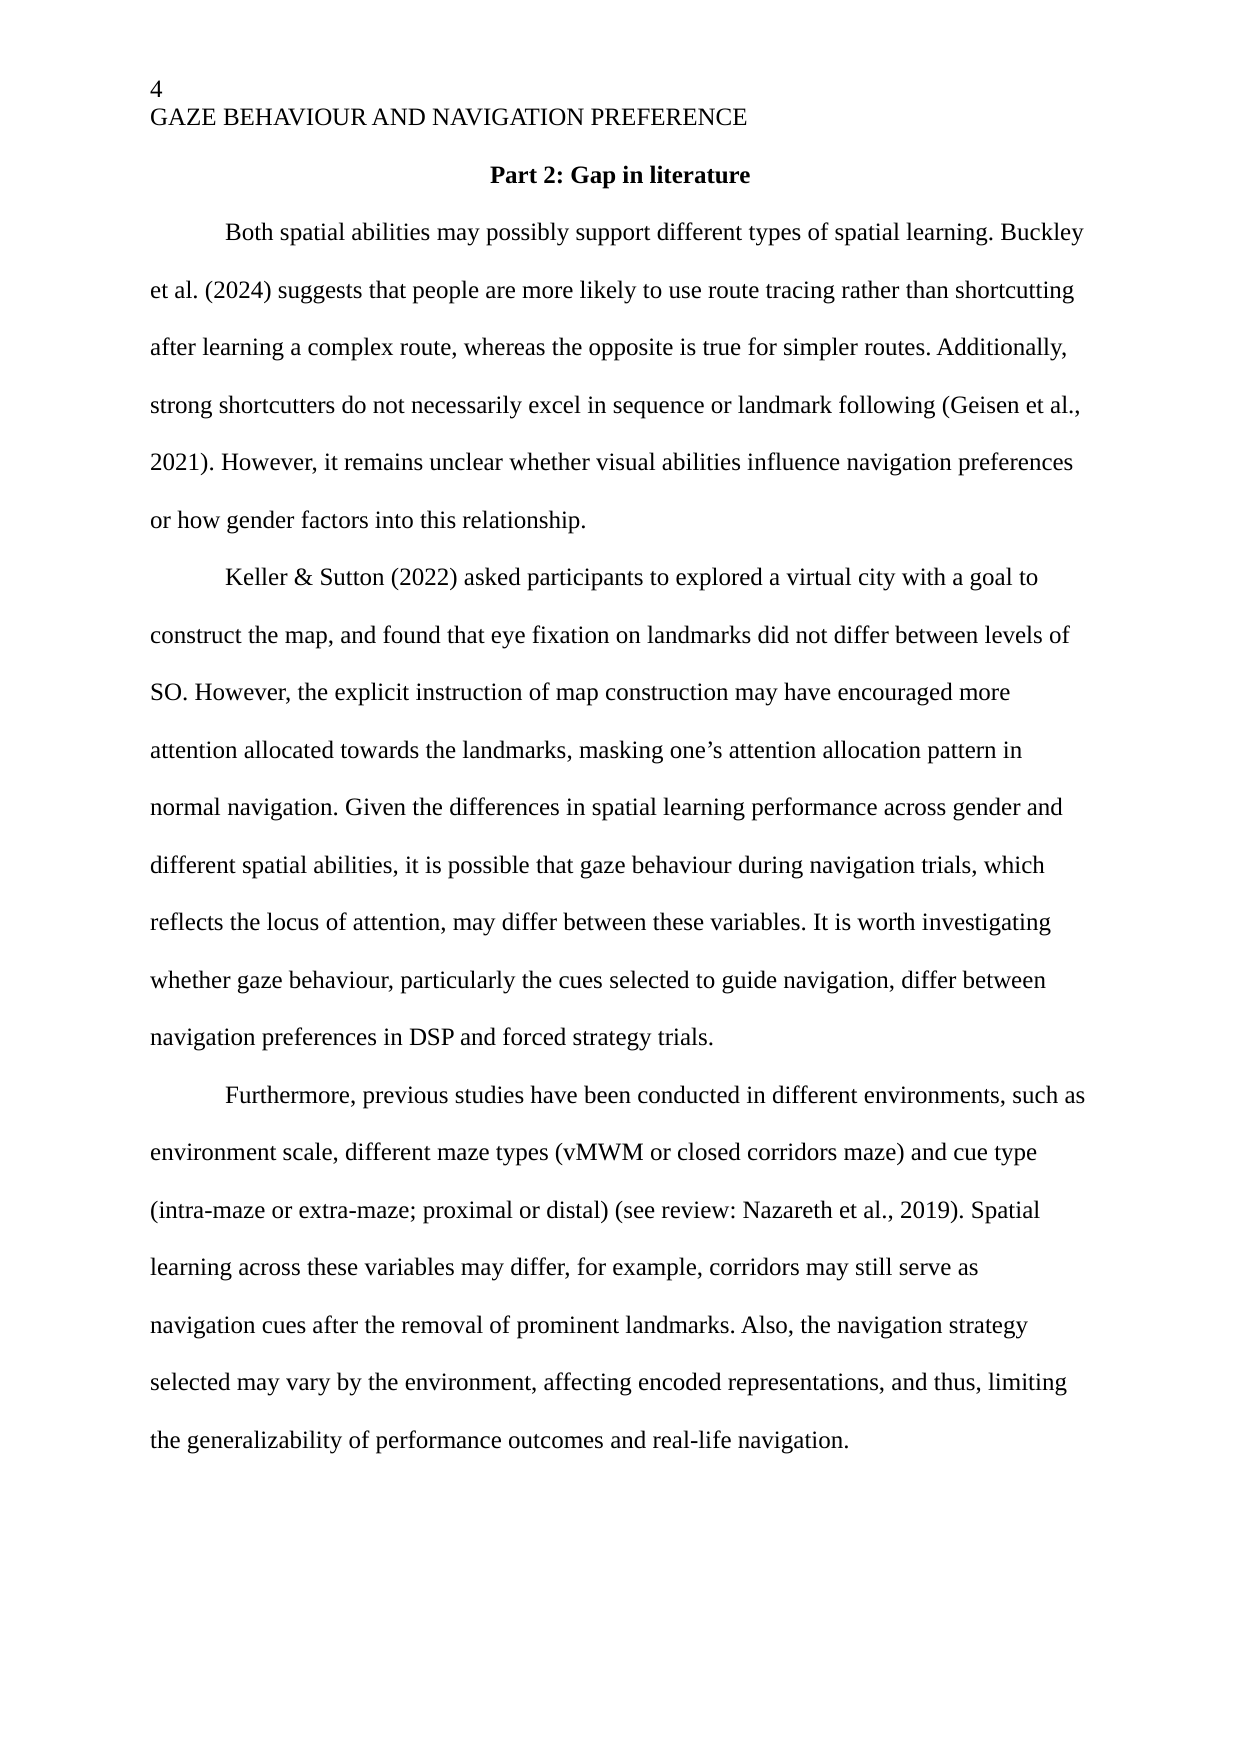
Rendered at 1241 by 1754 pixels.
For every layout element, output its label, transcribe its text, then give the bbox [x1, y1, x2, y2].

text Both spatial abilities may possibly support different types of spatial learning. Buckley et al. (2024) suggests that people are more likely to use route tracing rather than shortcutting after learning a complex route, whereas the opposite is true for simpler routes. Additionally, strong shortcutters do not necessarily excel in sequence or landmark following (Geisen et al., 2021). However, it remains unclear whether visual abilities influence navigation preferences or how gender factors into this relationship. [150, 217, 1090, 534]
text Keller & Sutton (2022) asked participants to explored a virtual city with a goal to construct the map, and found that eye fixation on landmarks did not differ between levels of SO. However, the explicit instruction of map construction may have encouraged more attention allocated towards the landmarks, masking one’s attention allocation pattern in normal navigation. Given the differences in spatial learning performance across gender and different spatial abilities, it is possible that gaze behaviour during navigation trials, which reflects the locus of attention, may differ between these variables. It is worth investigating whether gaze behaviour, particularly the cues selected to guide navigation, differ between navigation preferences in DSP and forced strategy trials. [150, 562, 1090, 1051]
text Part 2: Gap in literature [150, 160, 1090, 189]
text Furthermore, previous studies have been conducted in different environments, such as environment scale, different maze types (vMWM or closed corridors maze) and cue type (intra-maze or extra-maze; proximal or distal) (see review: Nazareth et al., 2019). Spatial learning across these variables may differ, for example, corridors may still serve as navigation cues after the removal of prominent landmarks. Also, the navigation strategy selected may vary by the environment, affecting encoded representations, and thus, limiting the generalizability of performance outcomes and real-life navigation. [150, 1080, 1090, 1454]
